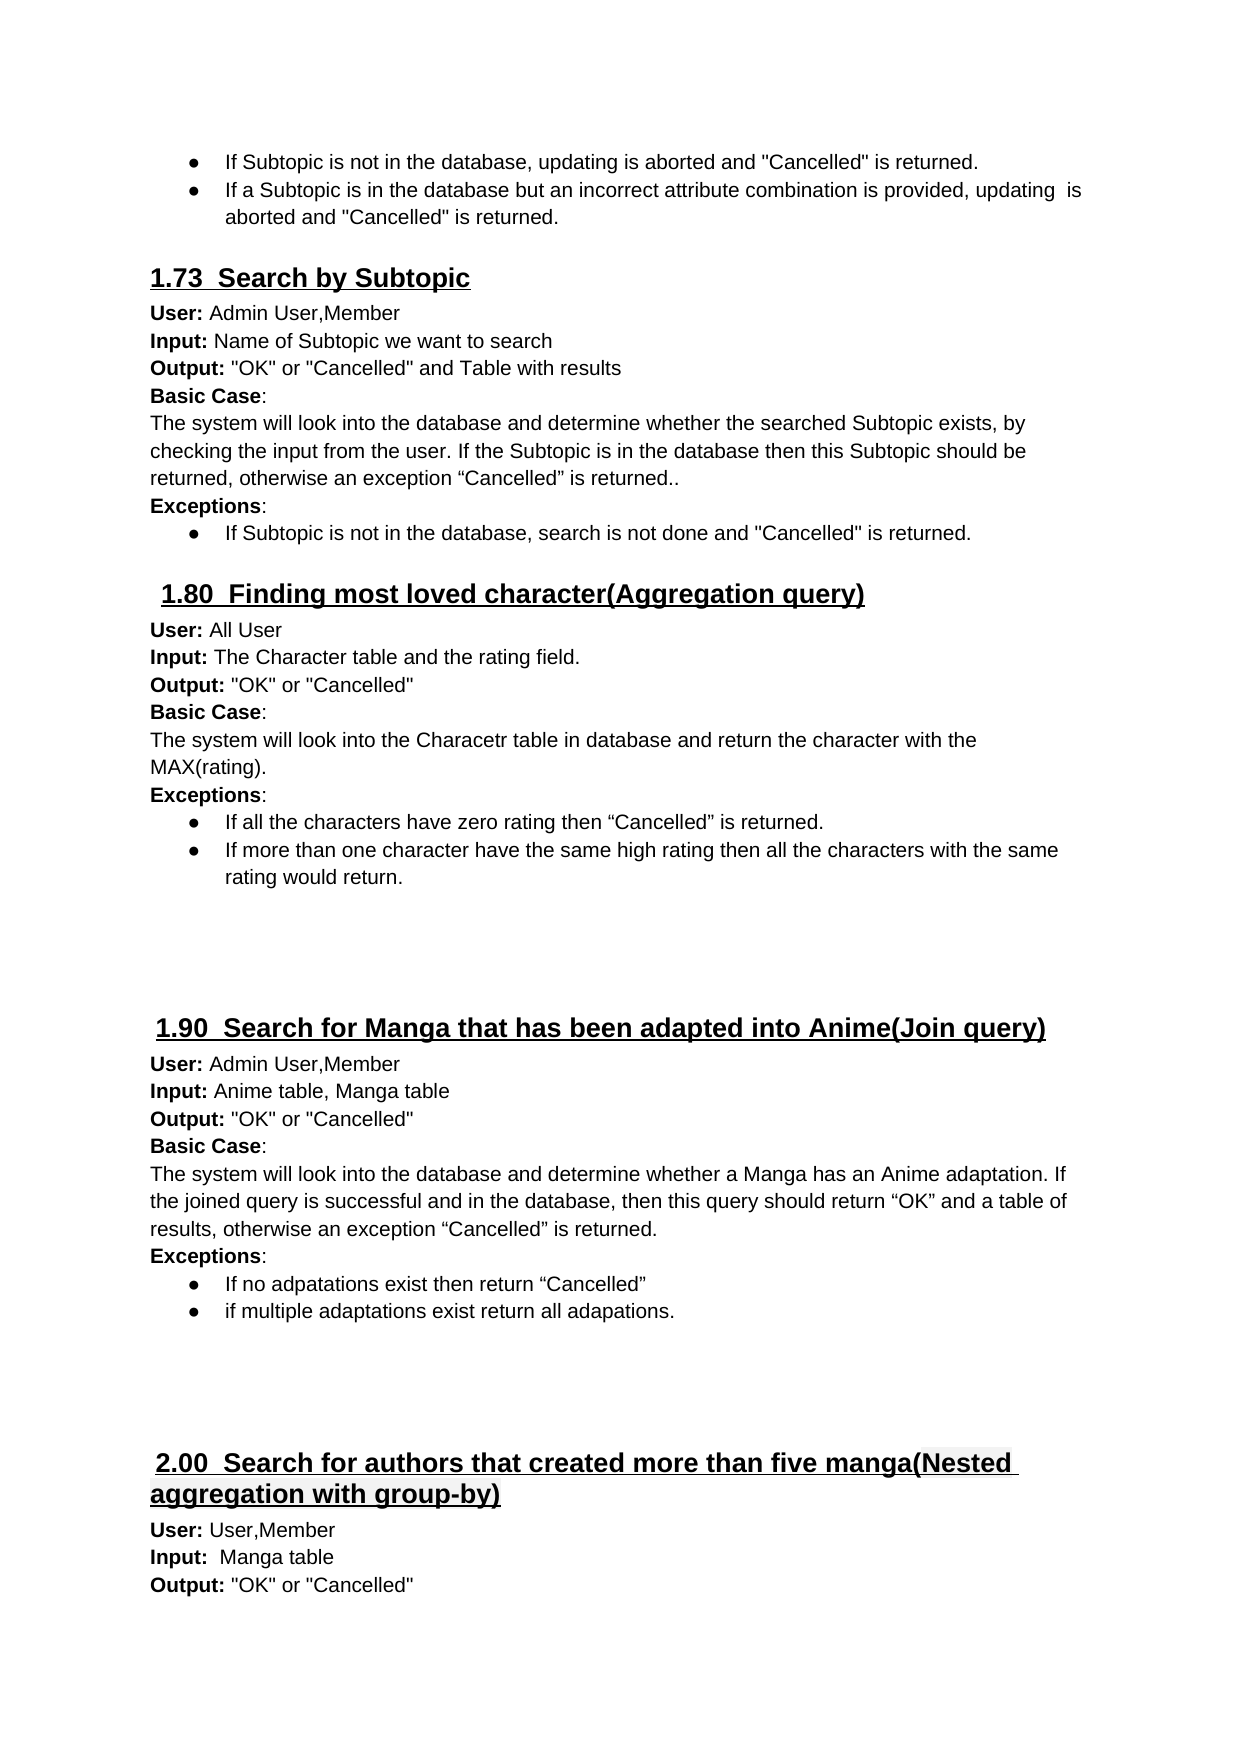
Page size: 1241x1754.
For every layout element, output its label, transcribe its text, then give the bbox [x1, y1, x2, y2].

text The system will look into the Characetr table in database and return the character with the MAX(rating). [150, 727, 1090, 779]
text Input: The Character table and the rating field. [150, 645, 1090, 669]
text Exceptions: [150, 1244, 1090, 1268]
text Output: "OK" or "Cancelled" and Table with results [150, 356, 1090, 380]
subtitle 1.73 Search by Subtopic [150, 262, 1090, 293]
text Basic Case: [150, 700, 1090, 724]
text User: Admin User,Member [150, 1052, 1090, 1076]
list if multiple adaptations exist return all adapations. [187, 1299, 1090, 1323]
text Exceptions: [150, 494, 1090, 518]
list If no adpatations exist then return “Cancelled” [187, 1272, 1090, 1296]
text Output: "OK" or "Cancelled" [150, 1107, 1090, 1131]
text The system will look into the database and determine whether a Manga has an Anime adaptation. If the joined query is successful and in the database, then this query should return “OK” and a table of results, otherwise an exception “Cancelled” is returned. [150, 1162, 1090, 1241]
list If Subtopic is not in the database, search is not done and "Cancelled" is returned. [187, 521, 1090, 545]
list If more than one character have the same high rating then all the characters with the same rating would return. [187, 837, 1090, 889]
text User: All User [150, 617, 1090, 641]
list If Subtopic is not in the database, updating is aborted and "Cancelled" is returned. [187, 150, 1090, 174]
text Input: Manga table [150, 1545, 1090, 1569]
subtitle 2.00 Search for authors that created more than five manga(Nested aggregation with group-by) [150, 1447, 1090, 1509]
subtitle 1.90 Search for Manga that has been adapted into Anime(Join query) [150, 1012, 1090, 1043]
text Input: Anime table, Manga table [150, 1079, 1090, 1103]
text Output: "OK" or "Cancelled" [150, 1572, 1090, 1596]
subtitle 1.80 Finding most loved character(Aggregation query) [150, 578, 1090, 609]
text Basic Case: [150, 384, 1090, 408]
text Output: "OK" or "Cancelled" [150, 672, 1090, 696]
text Basic Case: [150, 1134, 1090, 1158]
text User: Admin User,Member [150, 301, 1090, 325]
text The system will look into the database and determine whether the searched Subtopic exists, by checking the input from the user. If the Subtopic is in the database then this Subtopic should be returned, otherwise an exception “Cancelled” is returned.. [150, 411, 1090, 490]
list If all the characters have zero rating then “Cancelled” is returned. [187, 810, 1090, 834]
text Exceptions: [150, 782, 1090, 806]
text Input: Name of Subtopic we want to search [150, 329, 1090, 353]
text User: User,Member [150, 1517, 1090, 1541]
list If a Subtopic is in the database but an incorrect attribute combination is provided, updating is aborted and "Cancelled" is returned. [187, 177, 1090, 229]
